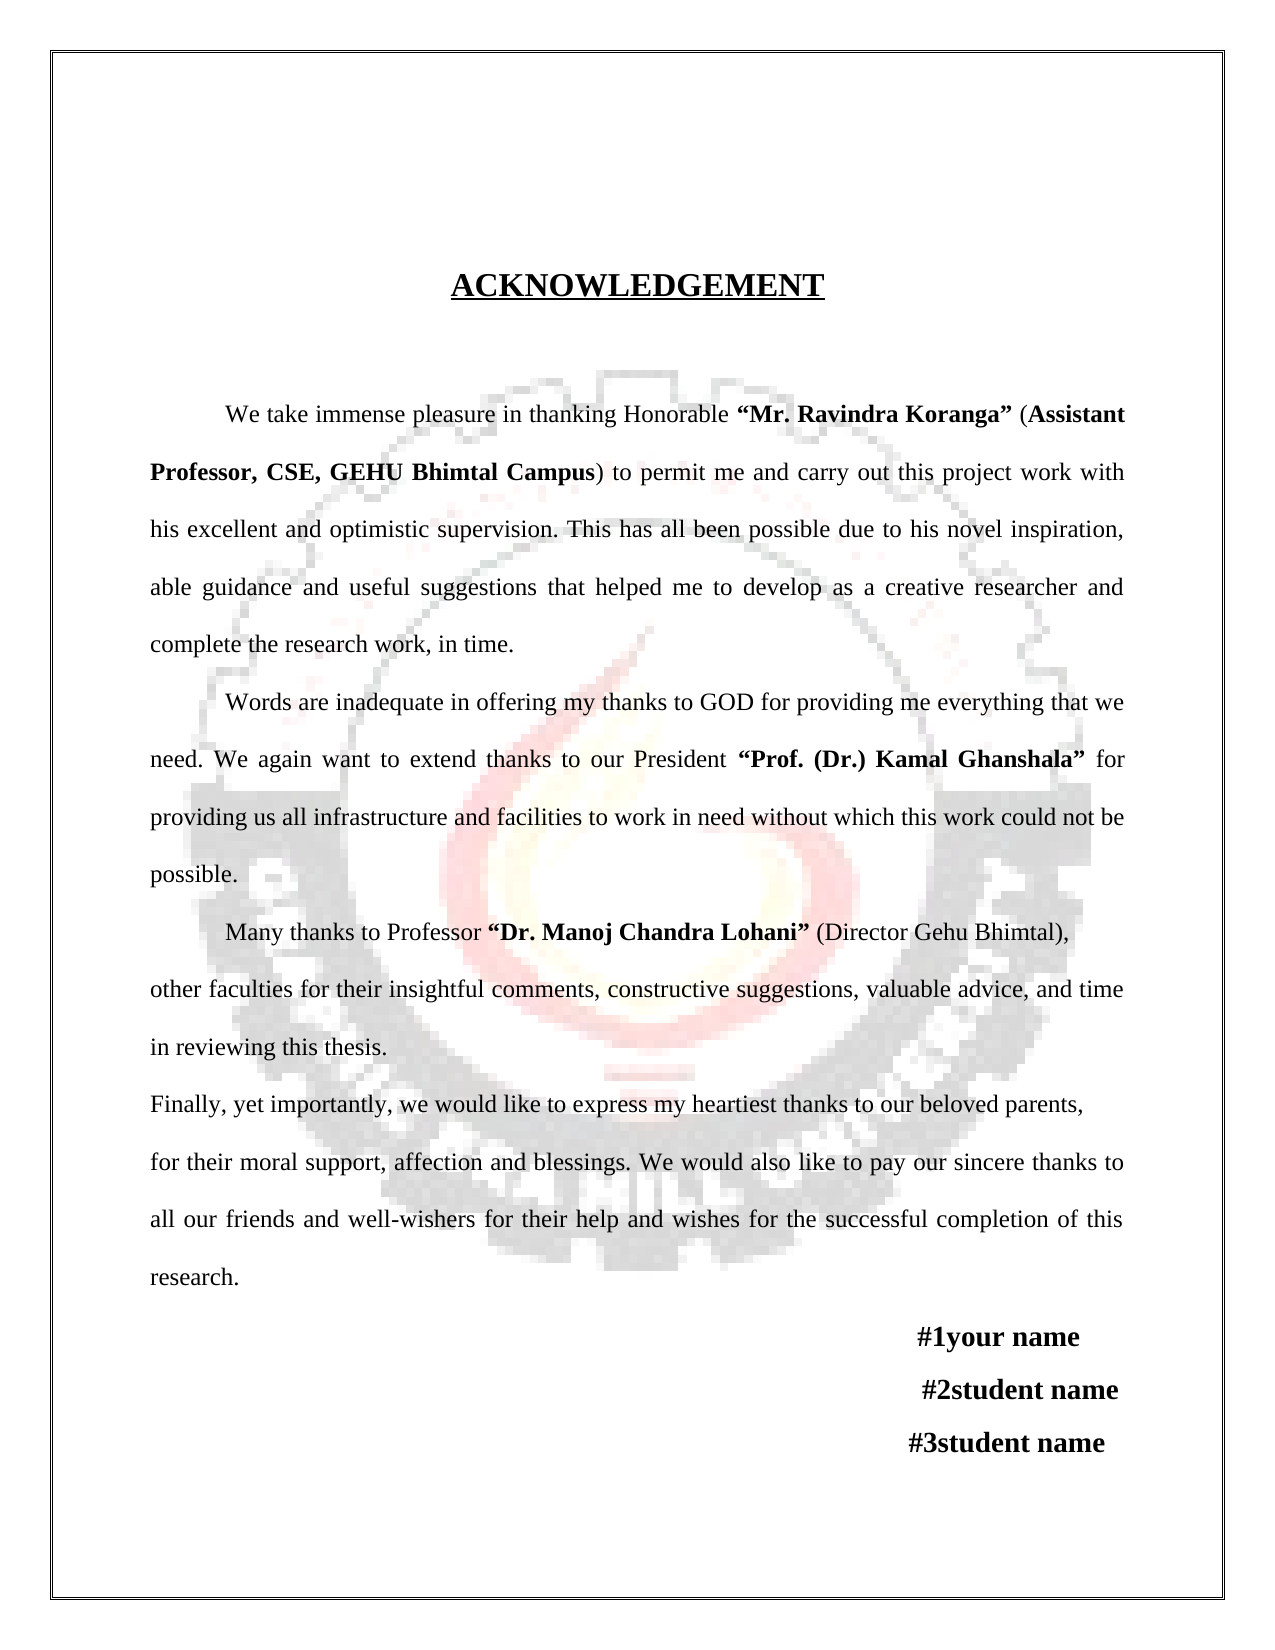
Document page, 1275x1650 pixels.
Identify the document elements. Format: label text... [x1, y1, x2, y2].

text #3student name [150, 1425, 1125, 1458]
text #1your name [150, 1319, 1125, 1353]
text #2student name [150, 1372, 1125, 1406]
text for their moral support, affection and blessings. We would also like to pay our sincere thanks to all our friends and well-wishers for their help and wishes for the successful completion of this research. [150, 1147, 1125, 1290]
text Finally, yet importantly, we would like to express my heartiest thanks to our beloved parents, [150, 1089, 1125, 1118]
text Words are inadequate in offering my thanks to GOD for providing me everything that we need. We again want to extend thanks to our President “Prof. (Dr.) Kamal Ghanshala” for providing us all infrastructure and facilities to work in need without which this work could not be possible. [150, 687, 1125, 888]
text We take immense pleasure in thanking Honorable “Mr. Ravindra Koranga” (Assistant Professor, CSE, GEHU Bhimtal Campus) to permit me and carry out this project work with his excellent and optimistic supervision. This has all been possible due to his novel inspiration, able guidance and useful suggestions that helped me to develop as a creative researcher and complete the research work, in time. [150, 399, 1125, 658]
text ACKNOWLEDGEMENT [150, 265, 1125, 303]
text Many thanks to Professor “Dr. Manoj Chandra Lohani” (Director Gehu Bhimtal), [150, 917, 1125, 945]
text other faculties for their insightful comments, constructive suggestions, valuable advice, and time in reviewing this thesis. [150, 974, 1125, 1060]
